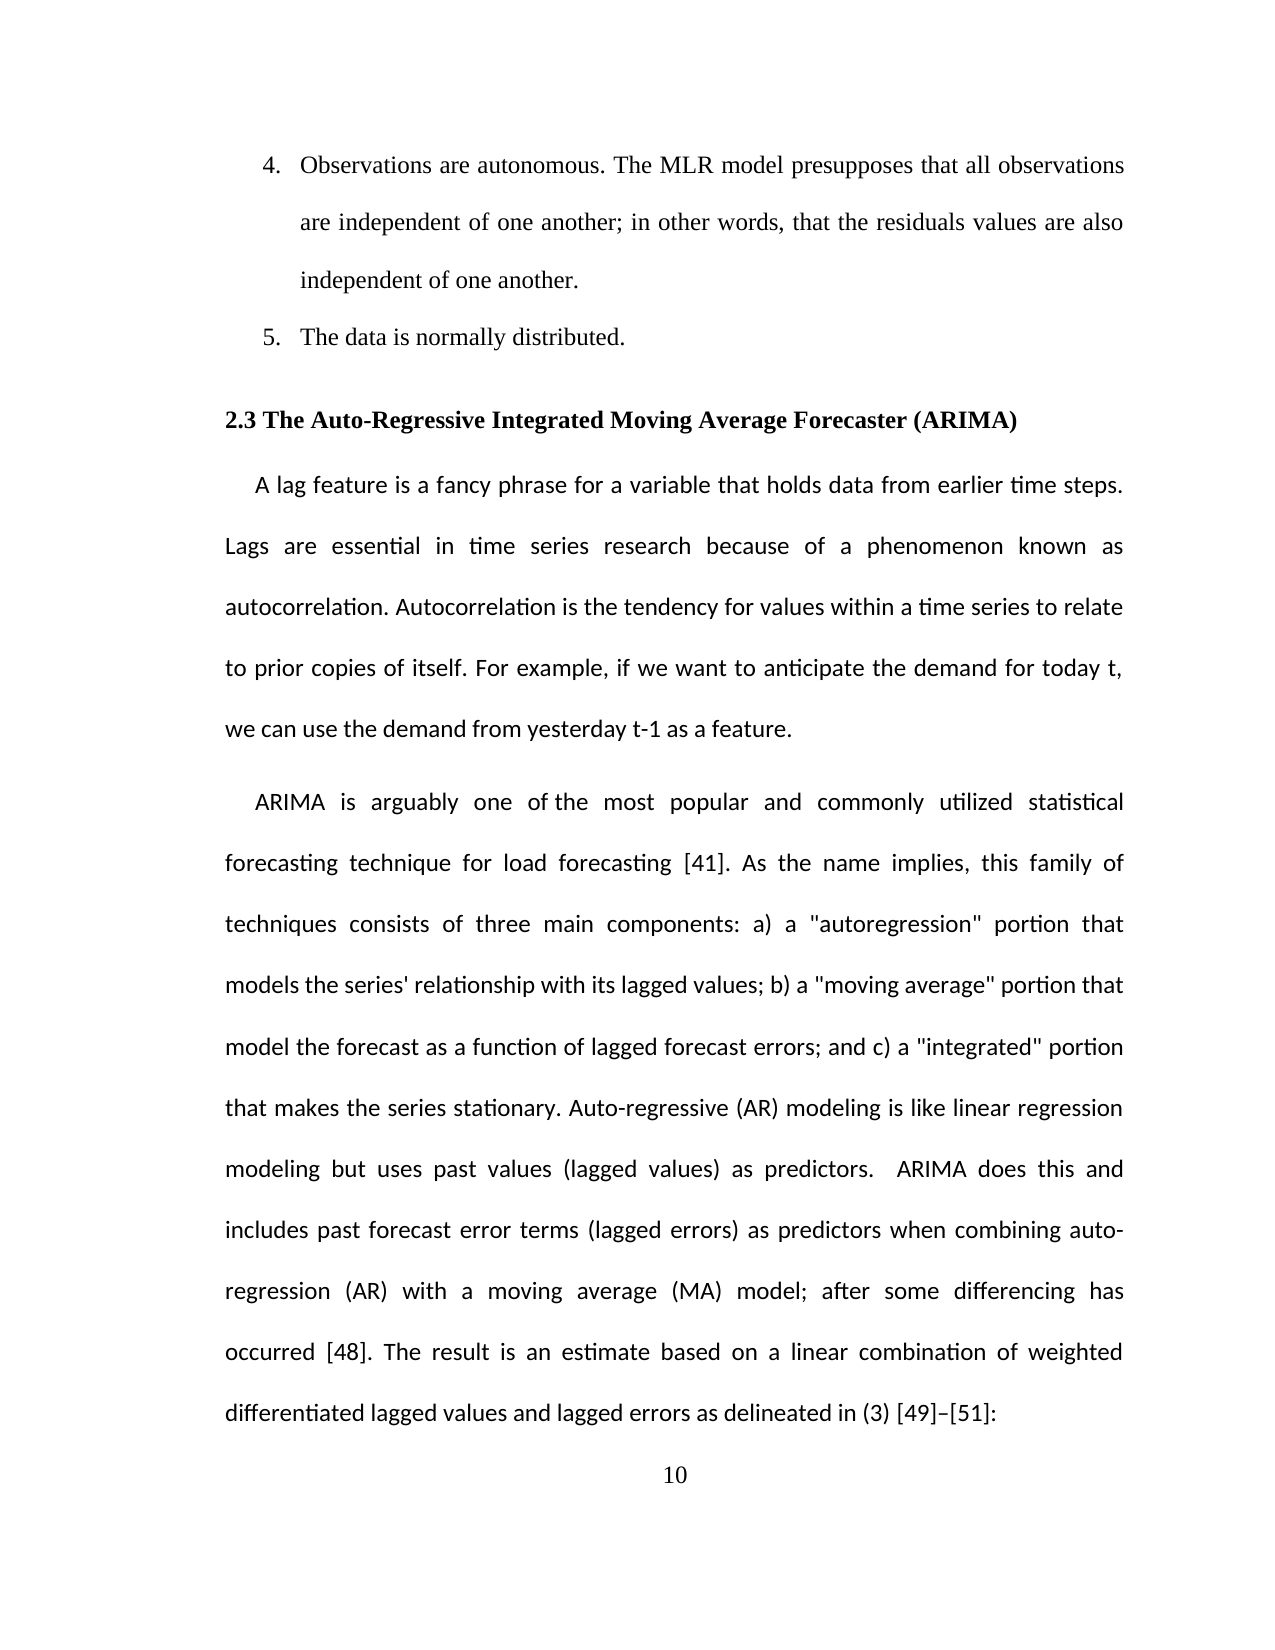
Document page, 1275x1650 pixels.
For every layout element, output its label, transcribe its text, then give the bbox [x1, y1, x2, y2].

subtitle 2.3 The Auto-Regressive Integrated Moving Average Forecaster (ARIMA) [225, 405, 1125, 434]
list The data is normally distributed. [262, 322, 1125, 351]
list Observations are autonomous. The MLR model presupposes that all observations are independent of one another; in other words, that the residuals values are also independent of one another. [262, 150, 1125, 294]
text ARIMA is arguably one of the most popular and commonly utilized statistical forecasting technique for load forecasting [41]. As the name implies, this family of techniques consists of three main components: a) a "autoregression" portion that models the series' relationship with its lagged values; b) a "moving average" portion that model the forecast as a function of lagged forecast errors; and c) a "integrated" portion that makes the series stationary. Auto-regressive (AR) modeling is like linear regression modeling but uses past values (lagged values) as predictors. ARIMA does this and includes past forecast error terms (lagged errors) as predictors when combining auto-regression (AR) with a moving average (MA) model; after some differencing has occurred [48]. The result is an estimate based on a linear combination of weighted differentiated lagged values and lagged errors as delineated in (3) [49]–[51]: [225, 786, 1125, 1427]
text A lag feature is a fancy phrase for a variable that holds data from earlier time steps. Lags are essential in time series research because of a phenomenon known as autocorrelation. Autocorrelation is the tendency for values within a time series to relate to prior copies of itself. For example, if we want to anticipate the demand for today t, we can use the demand from yesterday t-1 as a feature. [225, 469, 1125, 743]
